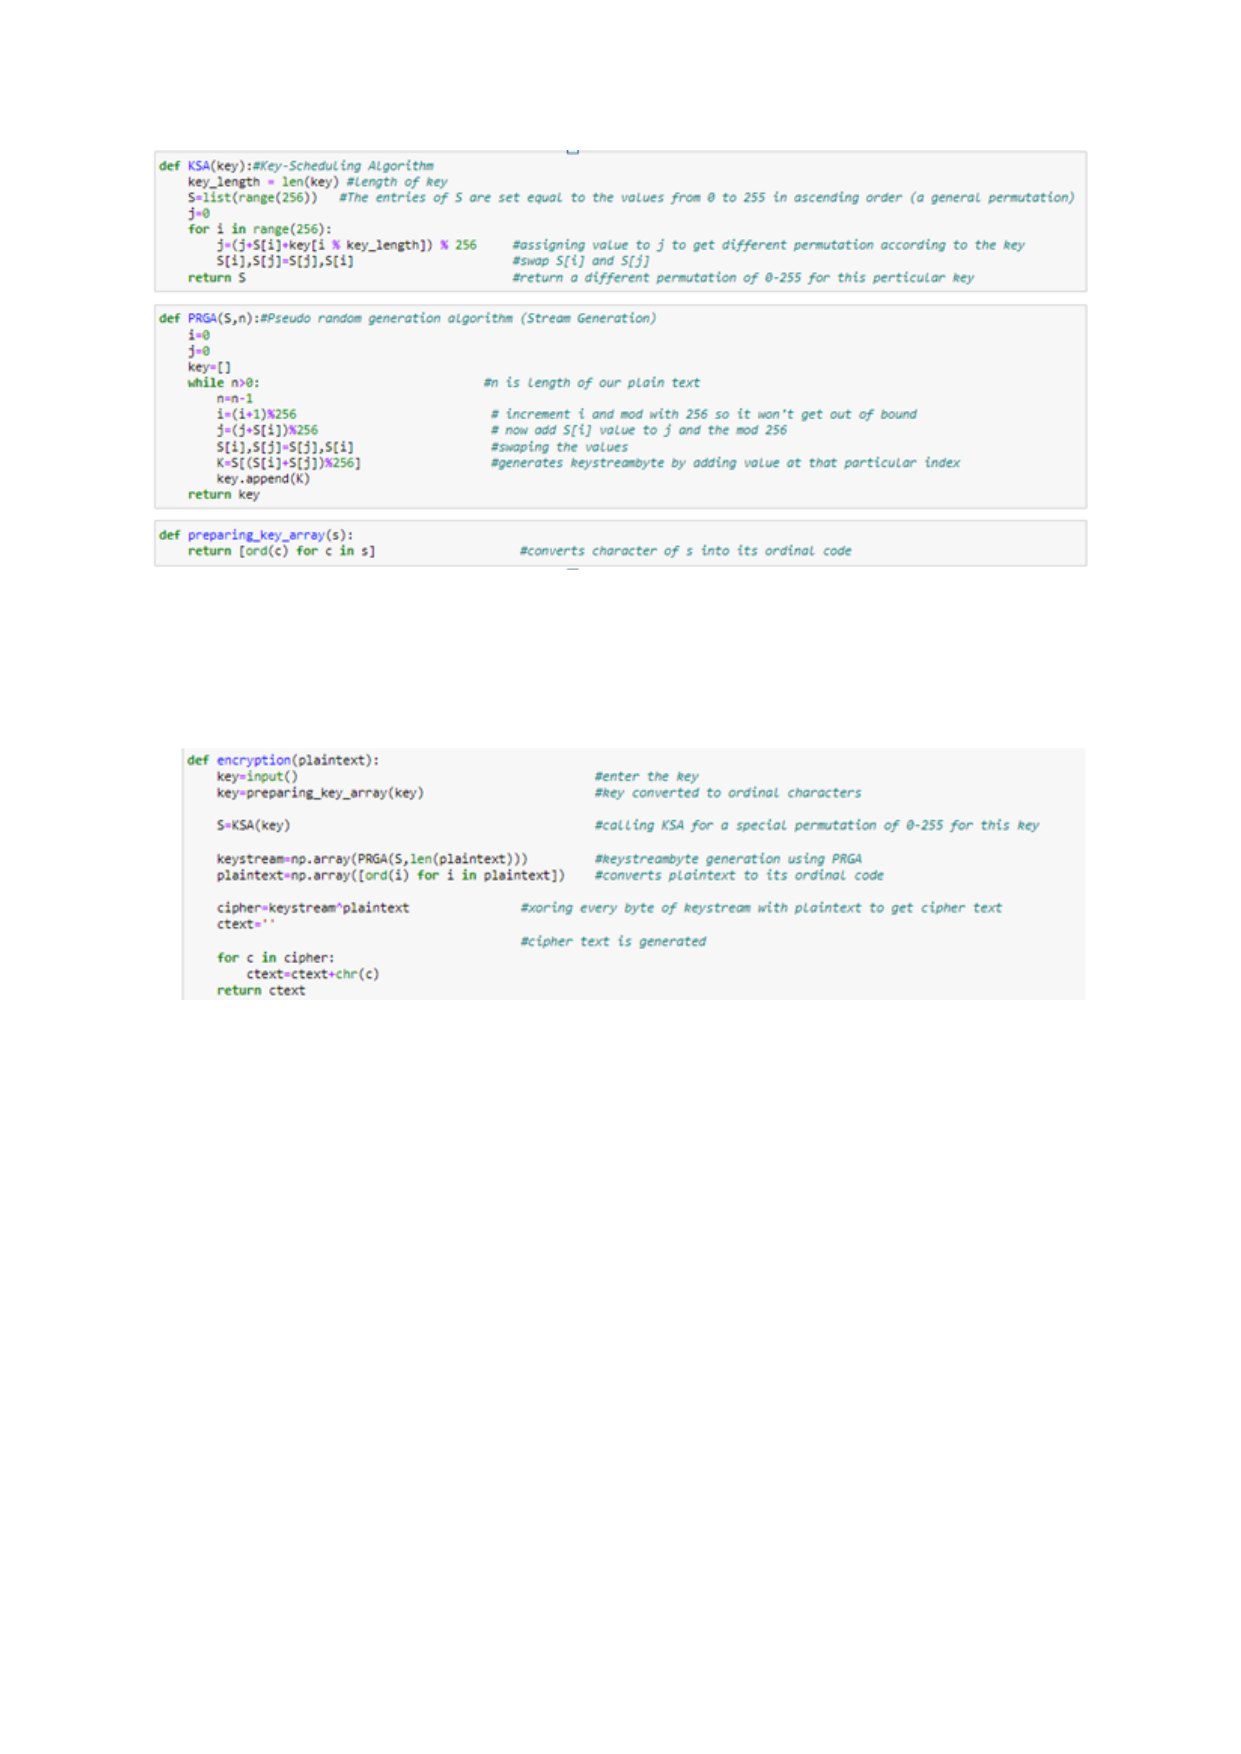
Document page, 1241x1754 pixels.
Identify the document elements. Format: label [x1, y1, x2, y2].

picture [180, 748, 1085, 1000]
picture [150, 150, 1091, 570]
